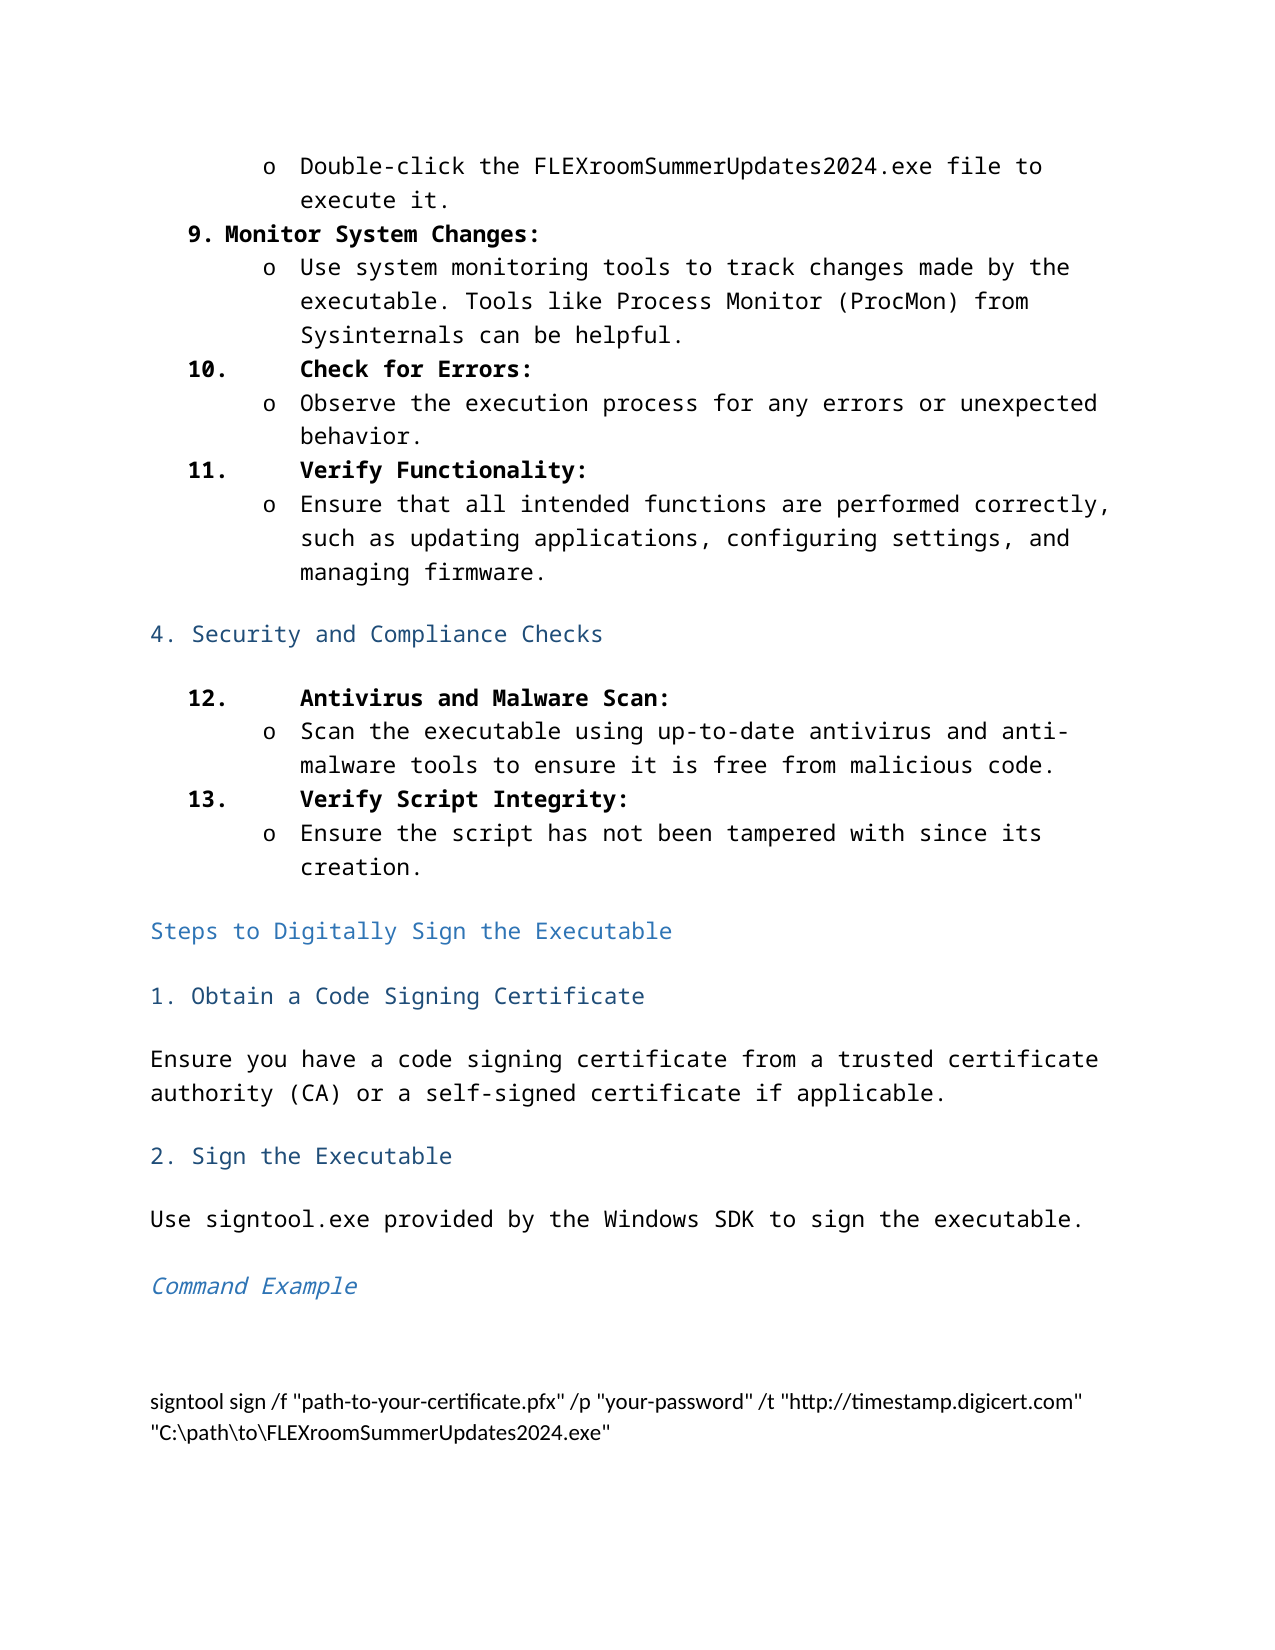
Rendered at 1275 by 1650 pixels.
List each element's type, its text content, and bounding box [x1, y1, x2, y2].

list Antivirus and Malware Scan: [187, 681, 1125, 713]
text Use signtool.exe provided by the Windows SDK to sign the executable. [150, 1203, 1125, 1234]
subtitle 2. Sign the Executable [150, 1140, 1125, 1171]
list Ensure that all intended functions are performed correctly, such as updating applications, configuring settings, and managing firmware. [262, 488, 1125, 587]
list Double-click the FLEXroomSummerUpdates2024.exe file to execute it. [262, 150, 1125, 215]
subtitle 4. Security and Compliance Checks [150, 618, 1125, 650]
list Check for Errors: [187, 353, 1125, 384]
text Ensure you have a code signing certificate from a trusted certificate authority (CA) or a self-signed certificate if applicable. [150, 1043, 1125, 1108]
list Use system monitoring tools to track changes made by the executable. Tools like Process Monitor (ProcMon) from Sysinternals can be helpful. [262, 251, 1125, 350]
text signtool sign /f "path-to-your-certificate.pfx" /p "your-password" /t "http://timestamp.digicert.com" "C:\path\to\FLEXroomSummerUpdates2024.exe" [150, 1387, 1125, 1446]
subtitle 1. Obtain a Code Signing Certificate [150, 980, 1125, 1011]
list Scan the executable using up-to-date antivirus and anti-malware tools to ensure it is free from malicious code. [262, 715, 1125, 780]
list Observe the execution process for any errors or unexpected behavior. [262, 386, 1125, 452]
list Verify Script Integrity: [187, 783, 1125, 814]
list Ensure the script has not been tampered with since its creation. [262, 817, 1125, 882]
list Monitor System Changes: [187, 218, 1125, 249]
subtitle Steps to Digitally Sign the Executable [150, 915, 1125, 947]
list Verify Functionality: [187, 454, 1125, 485]
subtitle Command Example [150, 1270, 1125, 1301]
